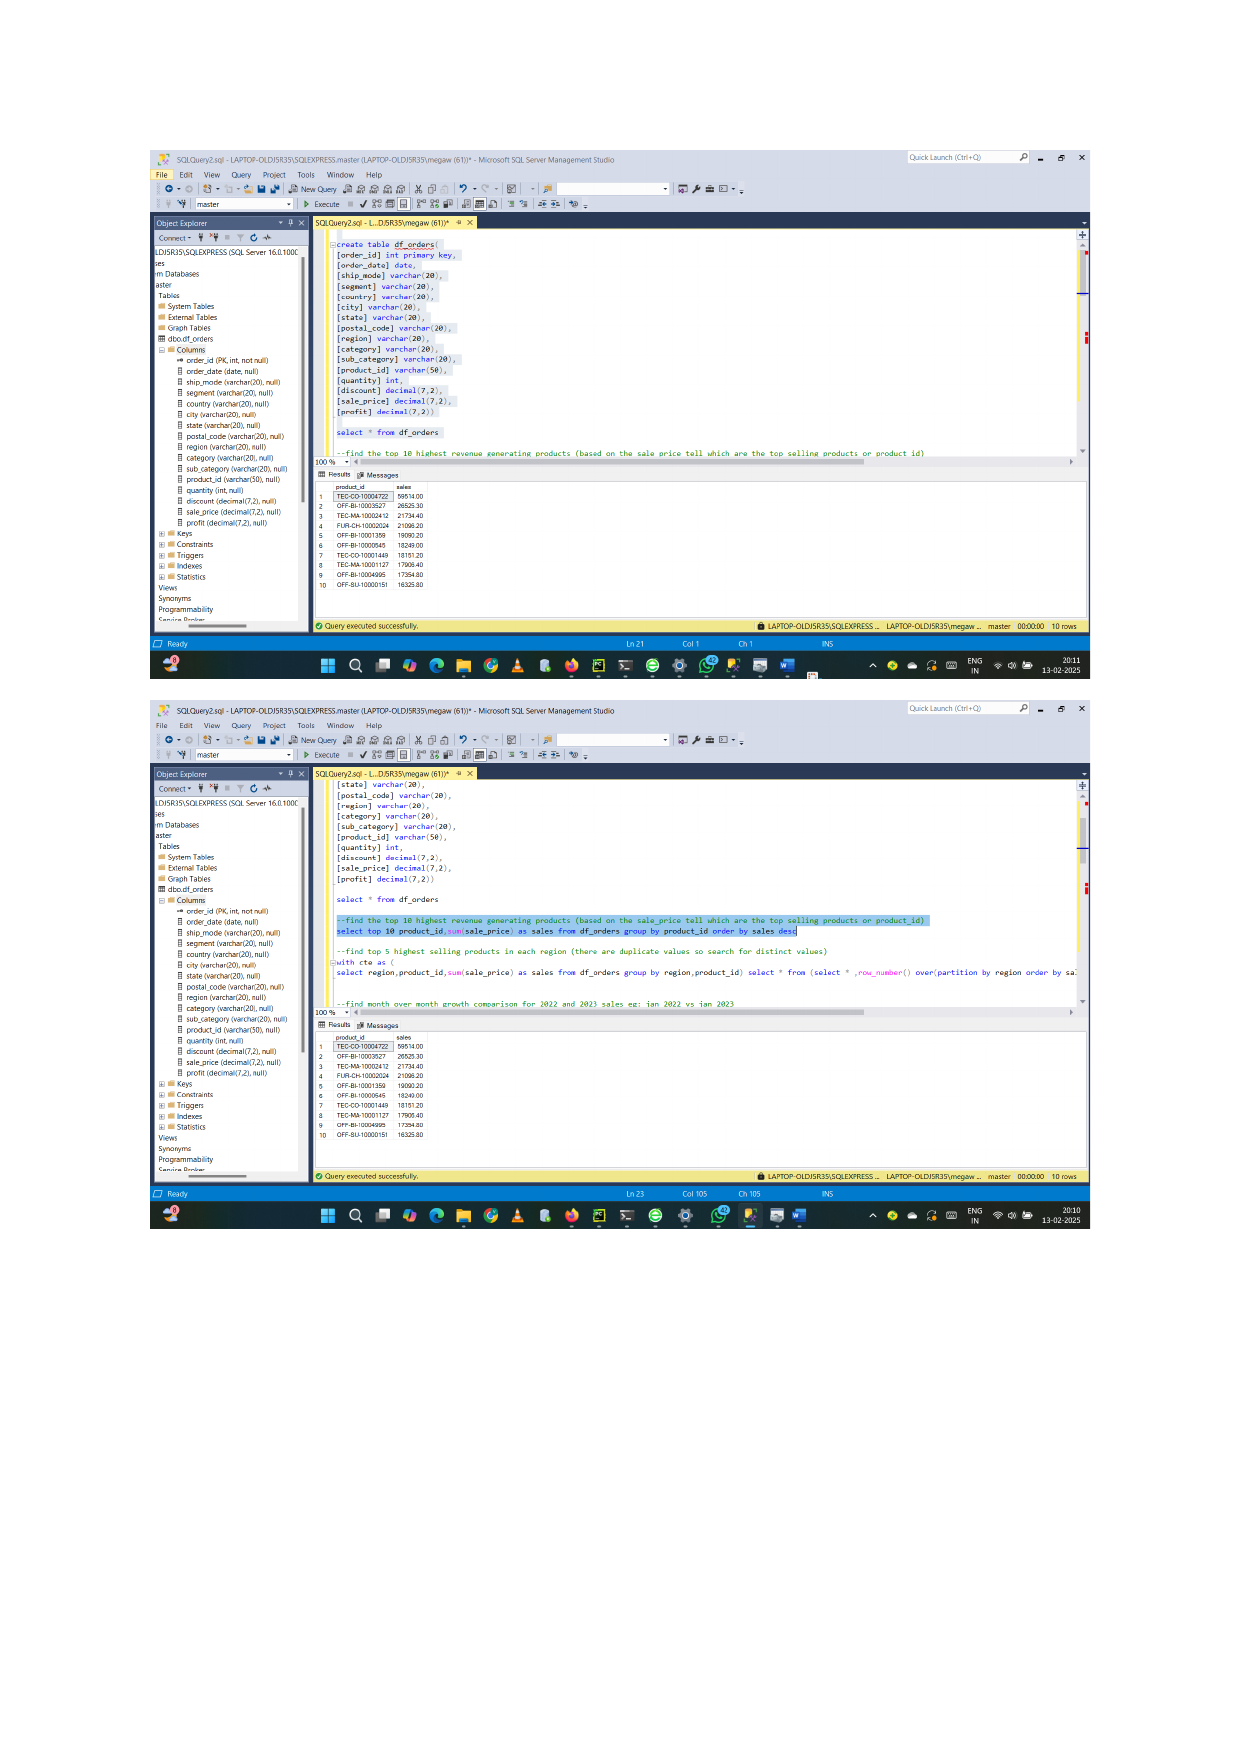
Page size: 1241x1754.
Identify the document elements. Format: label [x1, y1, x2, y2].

picture [150, 150, 1091, 679]
picture [150, 700, 1091, 1229]
